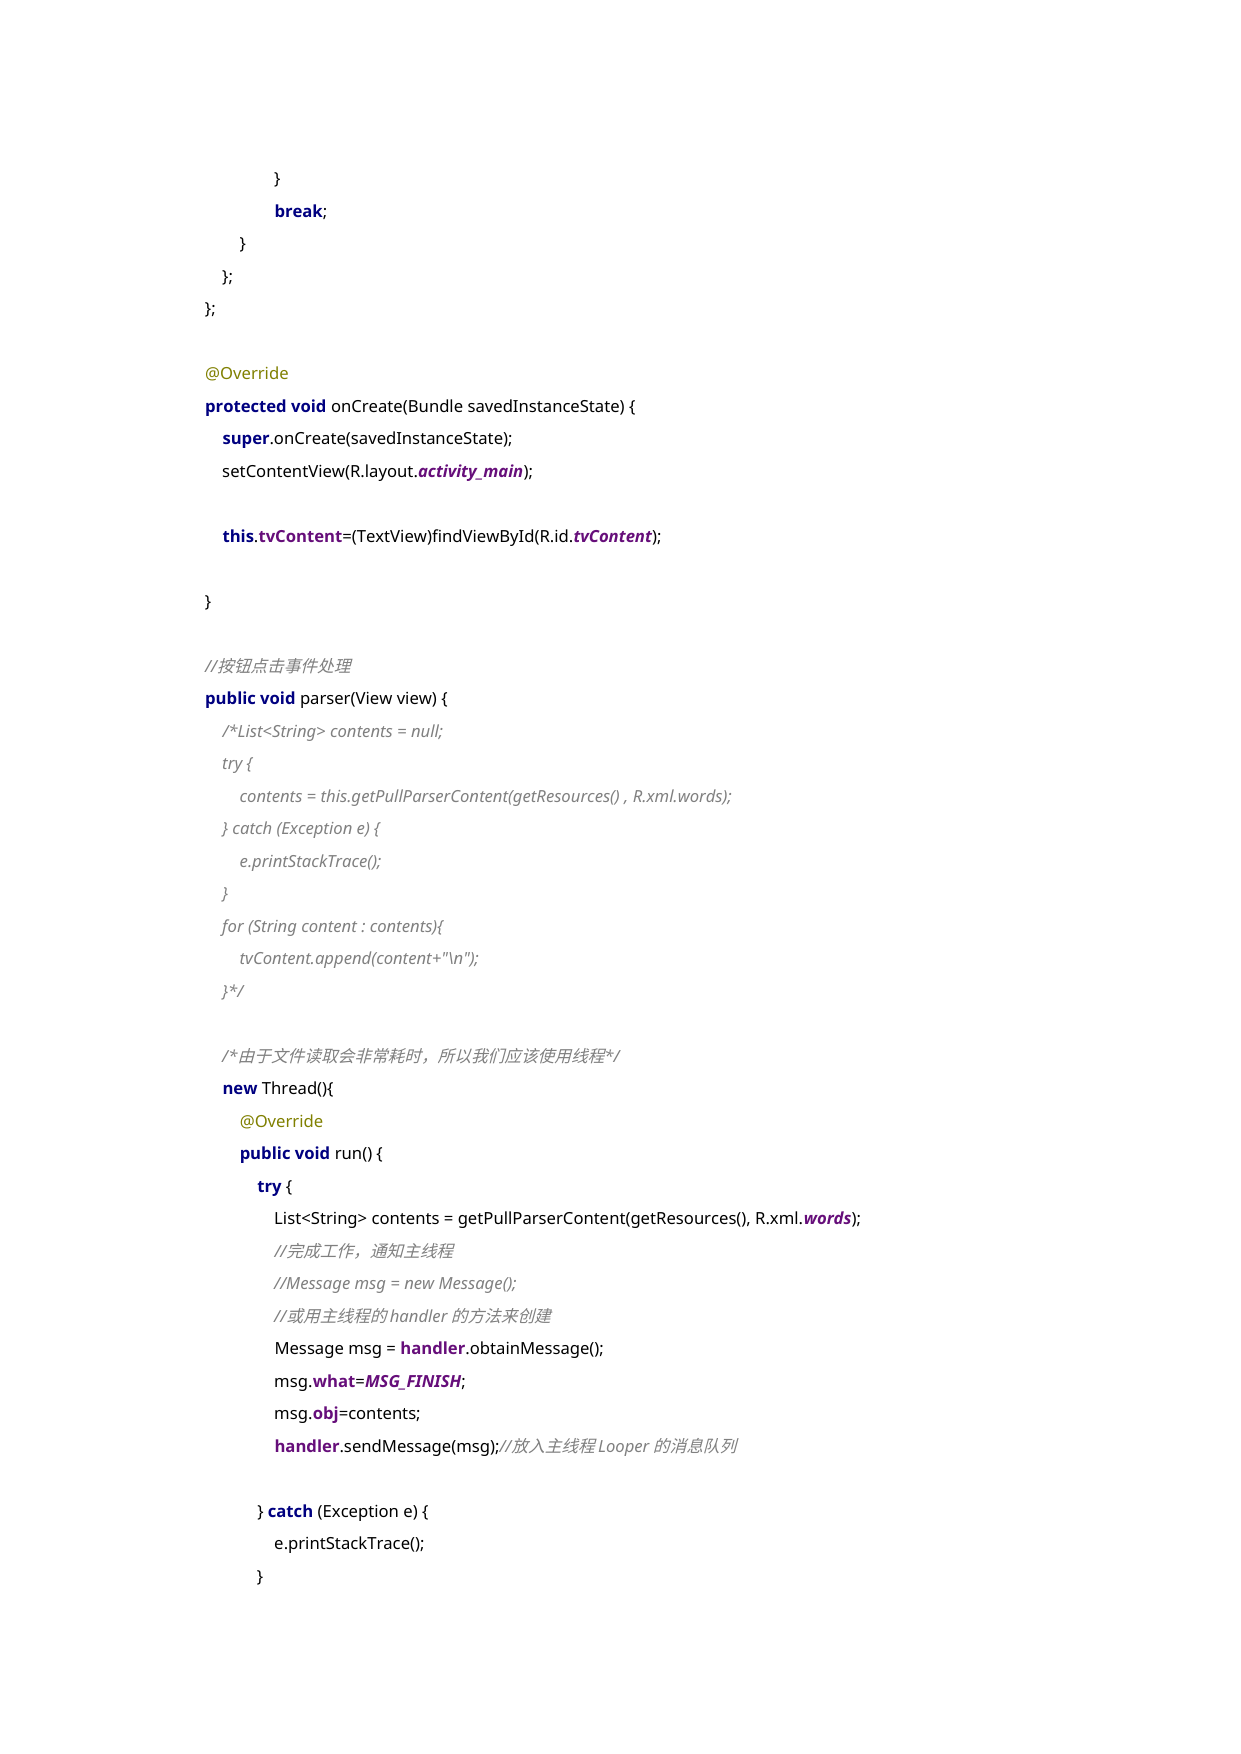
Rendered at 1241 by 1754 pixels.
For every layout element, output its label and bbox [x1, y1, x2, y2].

text [187, 162, 1053, 1592]
